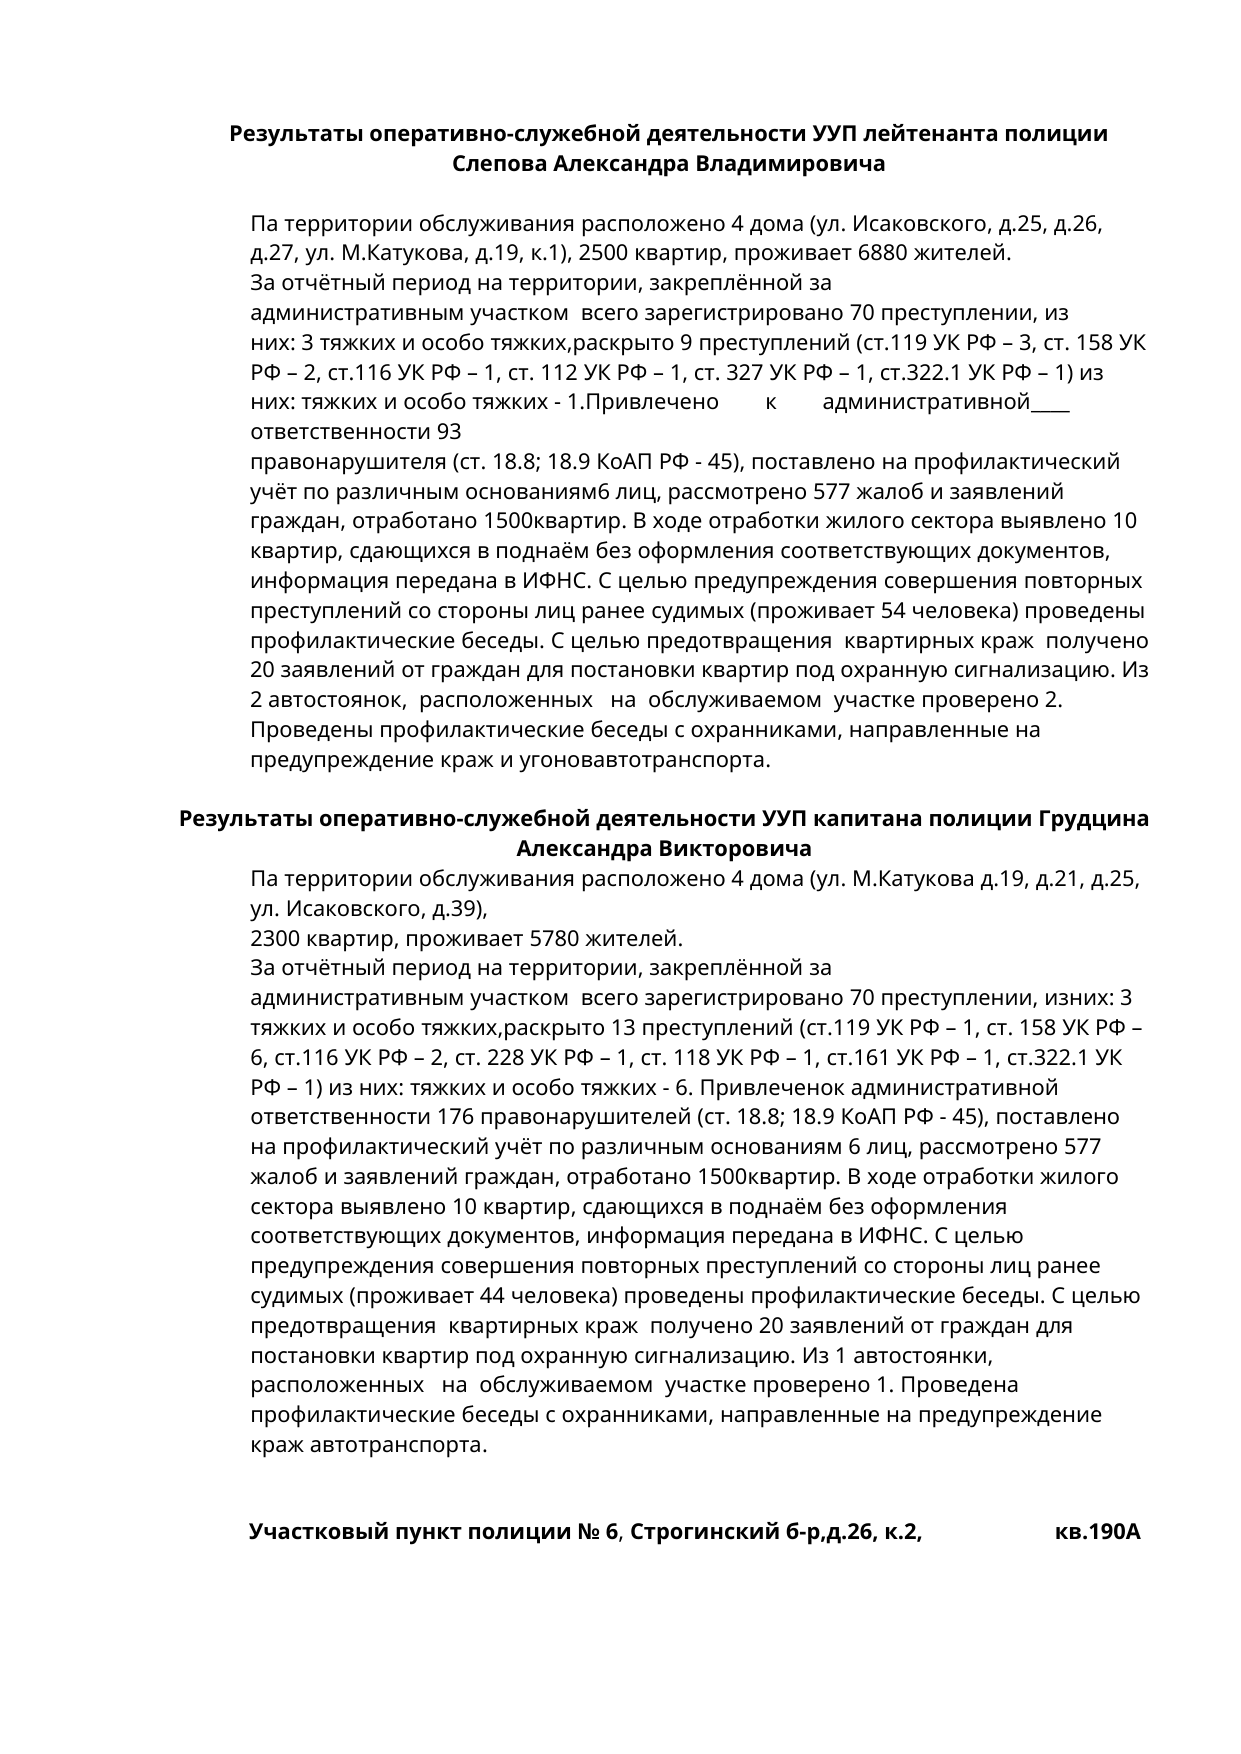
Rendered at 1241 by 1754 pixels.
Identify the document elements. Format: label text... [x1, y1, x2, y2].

text Участковый пункт полиции № 6, Строгинский б-р,д.26, к.2, кв.190А [249, 1516, 1152, 1546]
text За отчётный период на территории, закреплённой за административным участком всего зарегистрировано 70 преступлении, из [250, 267, 1152, 327]
text правонарушителя (ст. 18.8; 18.9 КоАП РФ - 45), поставлено на профилактический учёт по различным основаниям6 лиц, рассмотрено 577 жалоб и заявлений граждан, отработано 1500квартир. В ходе отработки жилого сектора выявлено 10 квартир, сдающихся в поднаём без оформления соответствующих документов, информация передана в ИФНС. С целью предупреждения совершения повторных преступлений со стороны лиц ранее судимых (проживает 54 человека) проведены профилактические беседы. С целью предотвращения квартирных краж получено 20 заявлений от граждан для постановки квартир под охранную сигнализацию. Из 2 автостоянок, расположенных на обслуживаемом участке проверено 2. Проведены профилактические беседы с охранниками, направленные на предупреждение краж и угоновавтотранспорта. [250, 446, 1152, 773]
text Результаты оперативно-служебной деятельности УУП лейтенанта полиции Слепова Александра Владимировича [186, 118, 1152, 178]
text Па территории обслуживания расположено 4 дома (ул. М.Катукова д.19, д.21, д.25, ул. Исаковского, д.39), [250, 863, 1152, 922]
text 2300 квартир, проживает 5780 жителей. [250, 922, 1152, 952]
text Результаты оперативно-служебной деятельности УУП капитана полиции Грудцина Александра Викторовича [177, 803, 1152, 863]
text За отчётный период на территории, закреплённой за административным участком всего зарегистрировано 70 преступлении, изних: 3 тяжких и особо тяжких,раскрыто 13 преступлений (ст.119 УК РФ – 1, ст. 158 УК РФ – 6, ст.116 УК РФ – 2, ст. 228 УК РФ – 1, ст. 118 УК РФ – 1, ст.161 УК РФ – 1, ст.322.1 УК РФ – 1) из них: тяжких и особо тяжких - 6. Привлеченок административной ответственности 176 правонарушителей (ст. 18.8; 18.9 КоАП РФ - 45), поставлено на профилактический учёт по различным основаниям 6 лиц, рассмотрено 577 жалоб и заявлений граждан, отработано 1500квартир. В ходе отработки жилого сектора выявлено 10 квартир, сдающихся в поднаём без оформления соответствующих документов, информация передана в ИФНС. С целью предупреждения совершения повторных преступлений со стороны лиц ранее судимых (проживает 44 человека) проведены профилактические беседы. С целью предотвращения квартирных краж получено 20 заявлений от граждан для постановки квартир под охранную сигнализацию. Из 1 автостоянки, расположенных на обслуживаемом участке проверено 1. Проведена профилактические беседы с охранниками, направленные на предупреждение краж автотранспорта. [250, 952, 1152, 1459]
text Па территории обслуживания расположено 4 дома (ул. Исаковского, д.25, д.26, д.27, ул. М.Катукова, д.19, к.1), 2500 квартир, проживает 6880 жителей. [250, 207, 1152, 267]
text них: 3 тяжких и особо тяжких,раскрыто 9 преступлений (ст.119 УК РФ – 3, ст. 158 УК РФ – 2, ст.116 УК РФ – 1, ст. 112 УК РФ – 1, ст. 327 УК РФ – 1, ст.322.1 УК РФ – 1) из них: тяжких и особо тяжких - 1.Привлечено к административной____ ответственности 93 [250, 327, 1152, 446]
